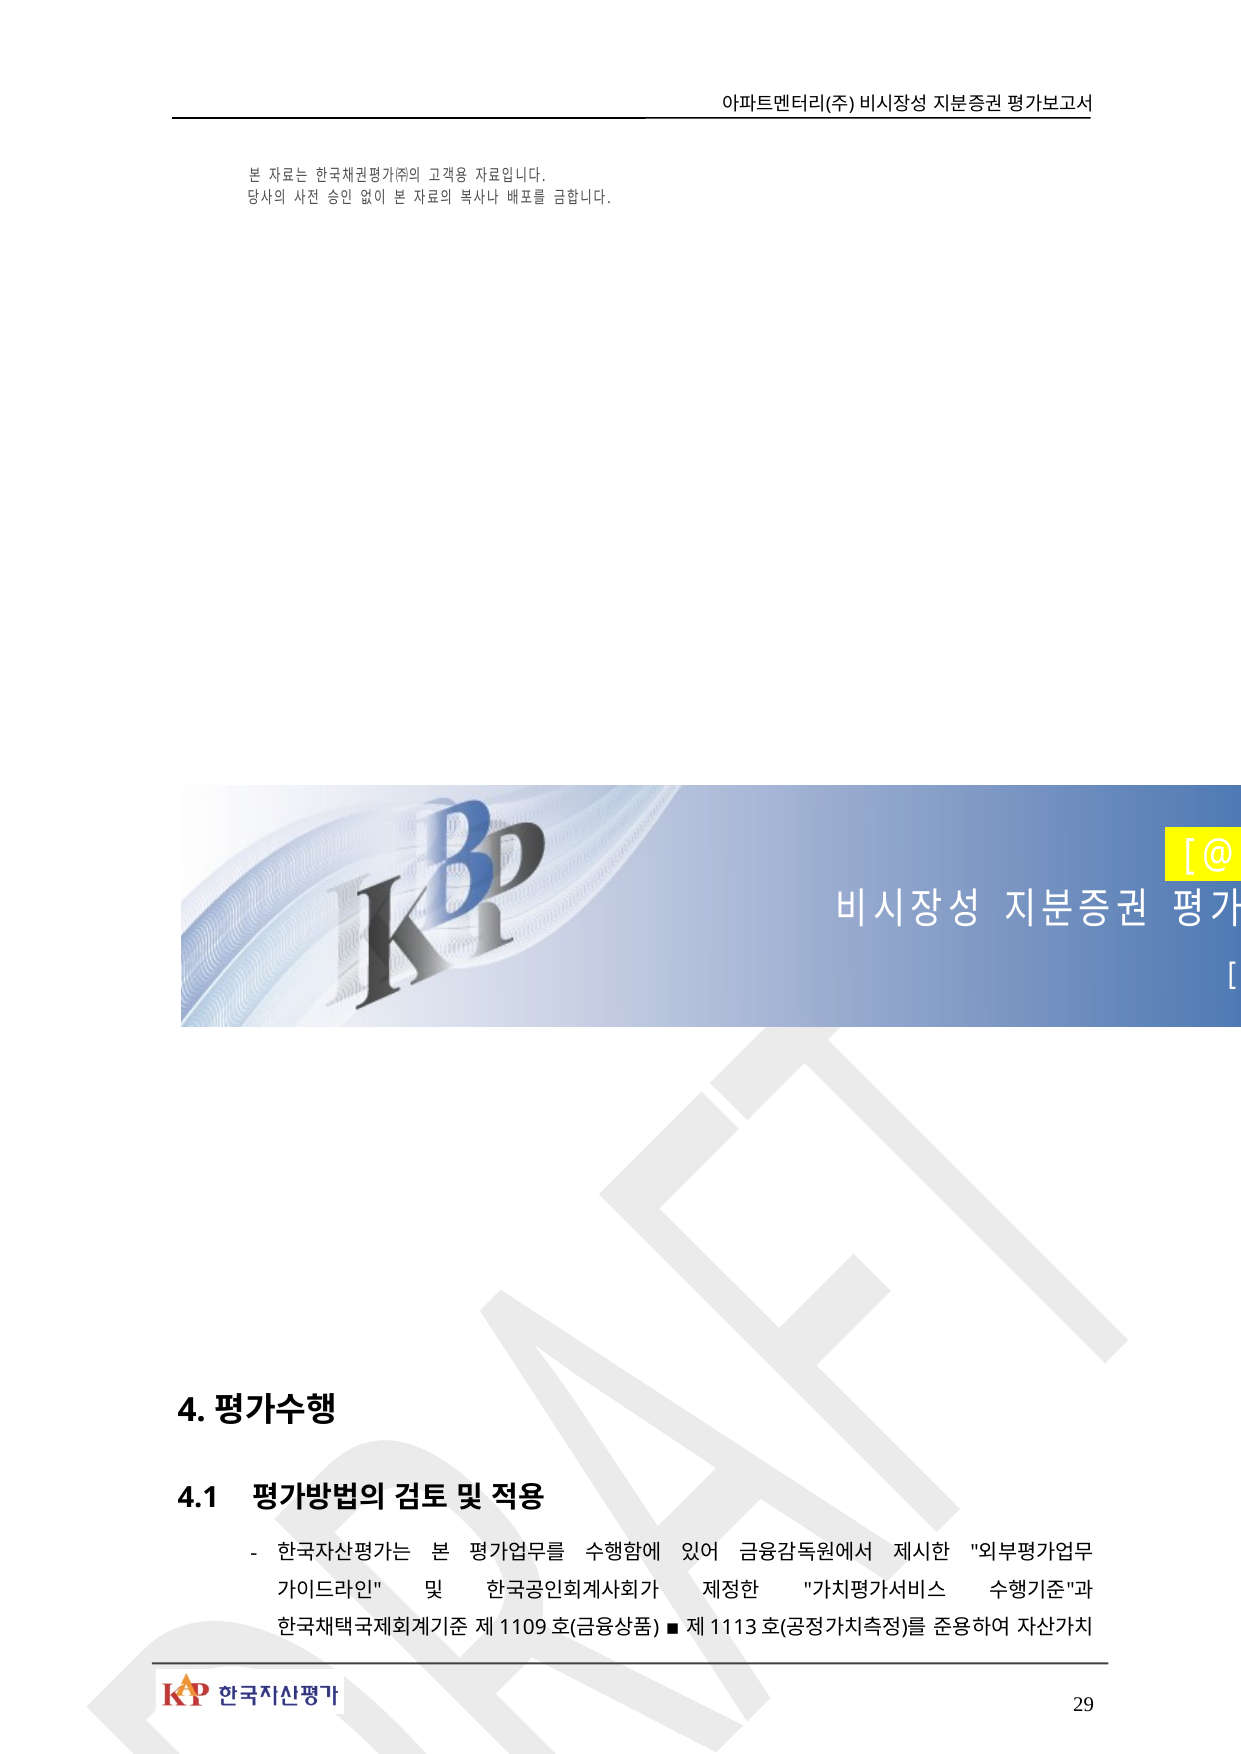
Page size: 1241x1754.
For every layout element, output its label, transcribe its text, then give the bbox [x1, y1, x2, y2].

title 4. 평가수행 [177, 1369, 1094, 1444]
list 한국자산평가는 본 평가업무를 수행함에 있어 금융감독원에서 제시한 "외부평가업무 가이드라인" 및 한국공인회계사회가 제정한 "가치평가서비스 수행기준"과 한국채택국제회계기준 제1109호(금융상품) ▪ 제1113호(공정가치측정)를 준용하여 자산가치 평가방법, 수익가치 평가방법 및 시장가치 평가방법을 모두 고려하였습니다. [250, 1532, 1094, 1644]
list 평가방법의 검토 및 적용 [177, 1457, 1094, 1532]
picture [155, 1669, 345, 1714]
